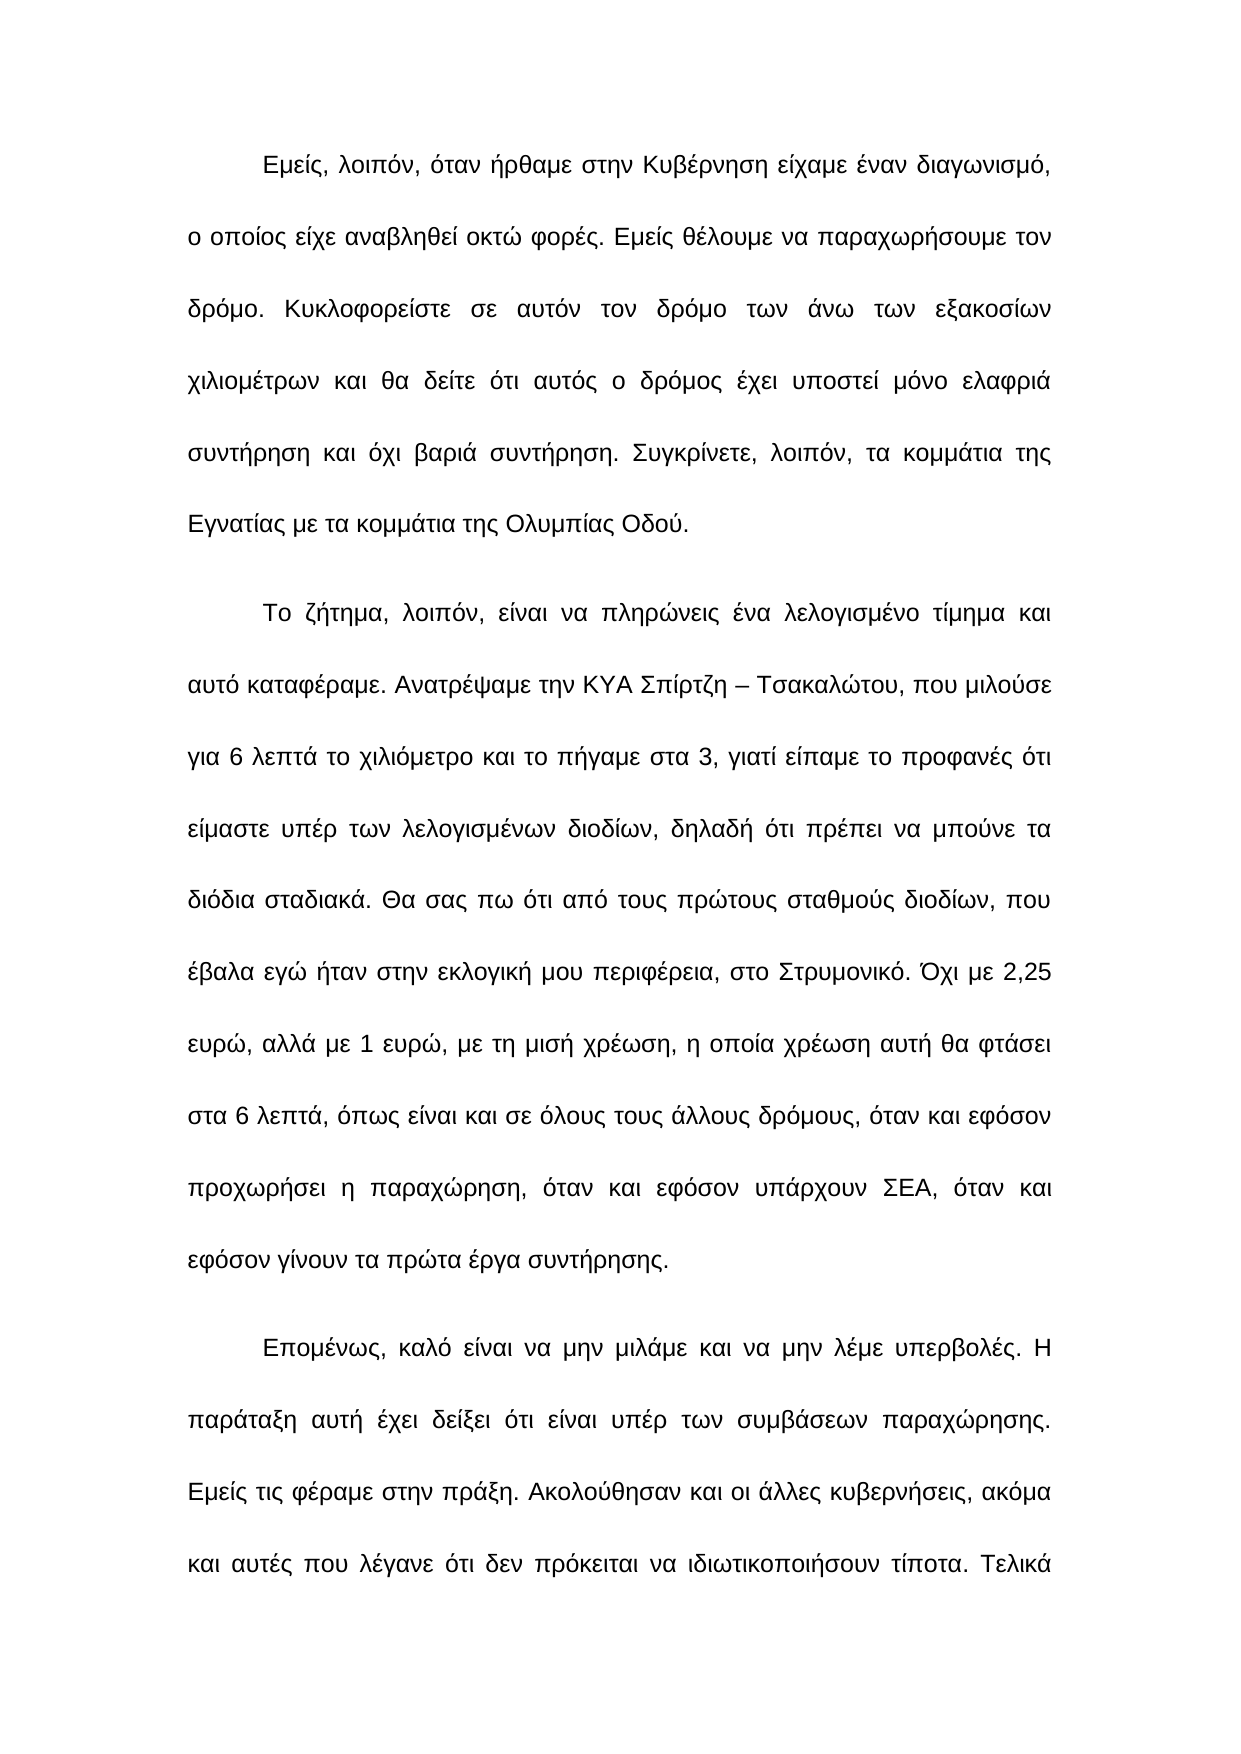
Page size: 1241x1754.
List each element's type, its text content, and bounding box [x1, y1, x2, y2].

text Το ζήτημα, λοιπόν, είναι να πληρώνεις ένα λελογισμένο τίμημα και αυτό καταφέραμε. Ανατρέψαμε την ΚΥΑ Σπίρτζη – Τσακαλώτου, που μιλούσε για 6 λεπτά το χιλιόμετρο και το πήγαμε στα 3, γιατί είπαμε το προφανές ότι είμαστε υπέρ των λελογισμένων διοδίων, δηλαδή ότι πρέπει να μπούνε τα διόδια σταδιακά. Θα σας πω ότι από τους πρώτους σταθμούς διοδίων, που έβαλα εγώ ήταν στην εκλογική μου περιφέρεια, στο Στρυμονικό. Όχι με 2,25 ευρώ, αλλά με 1 ευρώ, με τη μισή χρέωση, η οποία χρέωση αυτή θα φτάσει στα 6 λεπτά, όπως είναι και σε όλους τους άλλους δρόμους, όταν και εφόσον προχωρήσει η παραχώρηση, όταν και εφόσον υπάρχουν ΣΕΑ, όταν και εφόσον γίνουν τα πρώτα έργα συντήρησης. [187, 598, 1053, 1273]
text Εμείς, λοιπόν, όταν ήρθαμε στην Κυβέρνηση είχαμε έναν διαγωνισμό, ο οποίος είχε αναβληθεί οκτώ φορές. Εμείς θέλουμε να παραχωρήσουμε τον δρόμο. Κυκλοφορείστε σε αυτόν τον δρόμο των άνω των εξακοσίων χιλιομέτρων και θα δείτε ότι αυτός ο δρόμος έχει υποστεί μόνο ελαφριά συντήρηση και όχι βαριά συντήρηση. Συγκρίνετε, λοιπόν, τα κομμάτια της Εγνατίας με τα κομμάτια της Ολυμπίας Οδού. [187, 150, 1053, 538]
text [187, 1333, 1053, 1578]
